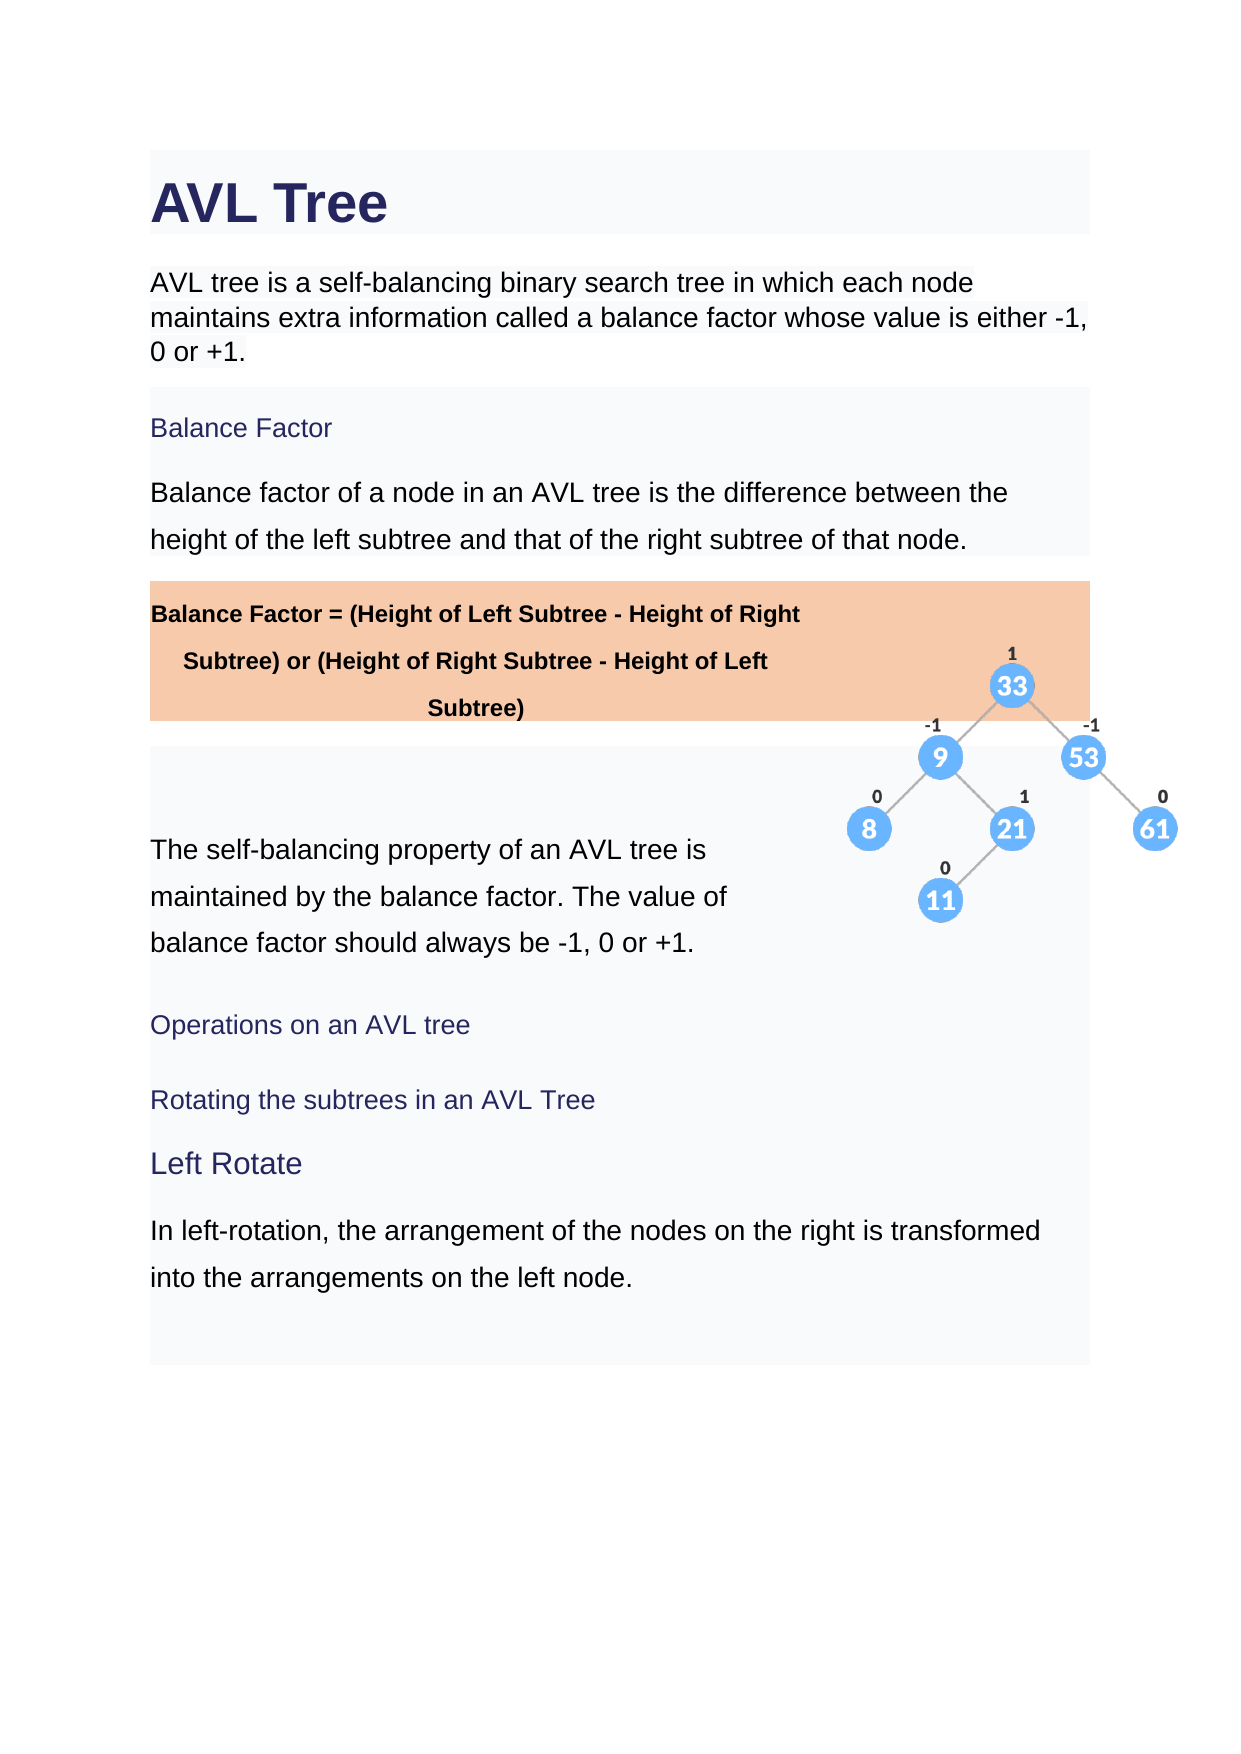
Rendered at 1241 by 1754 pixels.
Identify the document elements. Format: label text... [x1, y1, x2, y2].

subtitle Left Rotate [150, 1134, 1090, 1181]
text Balance factor of a node in an AVL tree is the difference between the height of the left subtree and that of the right subtree of that node. [150, 462, 1090, 556]
picture [820, 615, 1204, 949]
subtitle Operations on an AVL tree [150, 984, 1090, 1040]
text AVL Tree [150, 150, 1090, 234]
text AVL tree is a self-balancing binary search tree in which each node maintains extra information called a balance factor whose value is either -1, 0 or +1. [150, 266, 1090, 368]
subtitle Balance Factor [150, 387, 1090, 443]
subtitle Rotating the subtrees in an AVL Tree [150, 1059, 1090, 1115]
text Balance Factor = (Height of Left Subtree - Height of Right Subtree) or (Height of Right Subtree - Height of Left Subtree) [150, 581, 1090, 721]
text In left-rotation, the arrangement of the nodes on the right is transformed into the arrangements on the left node. [150, 1199, 1090, 1293]
text The self-balancing property of an AVL tree is maintained by the balance factor. The value of balance factor should always be -1, 0 or +1. [150, 818, 1090, 959]
